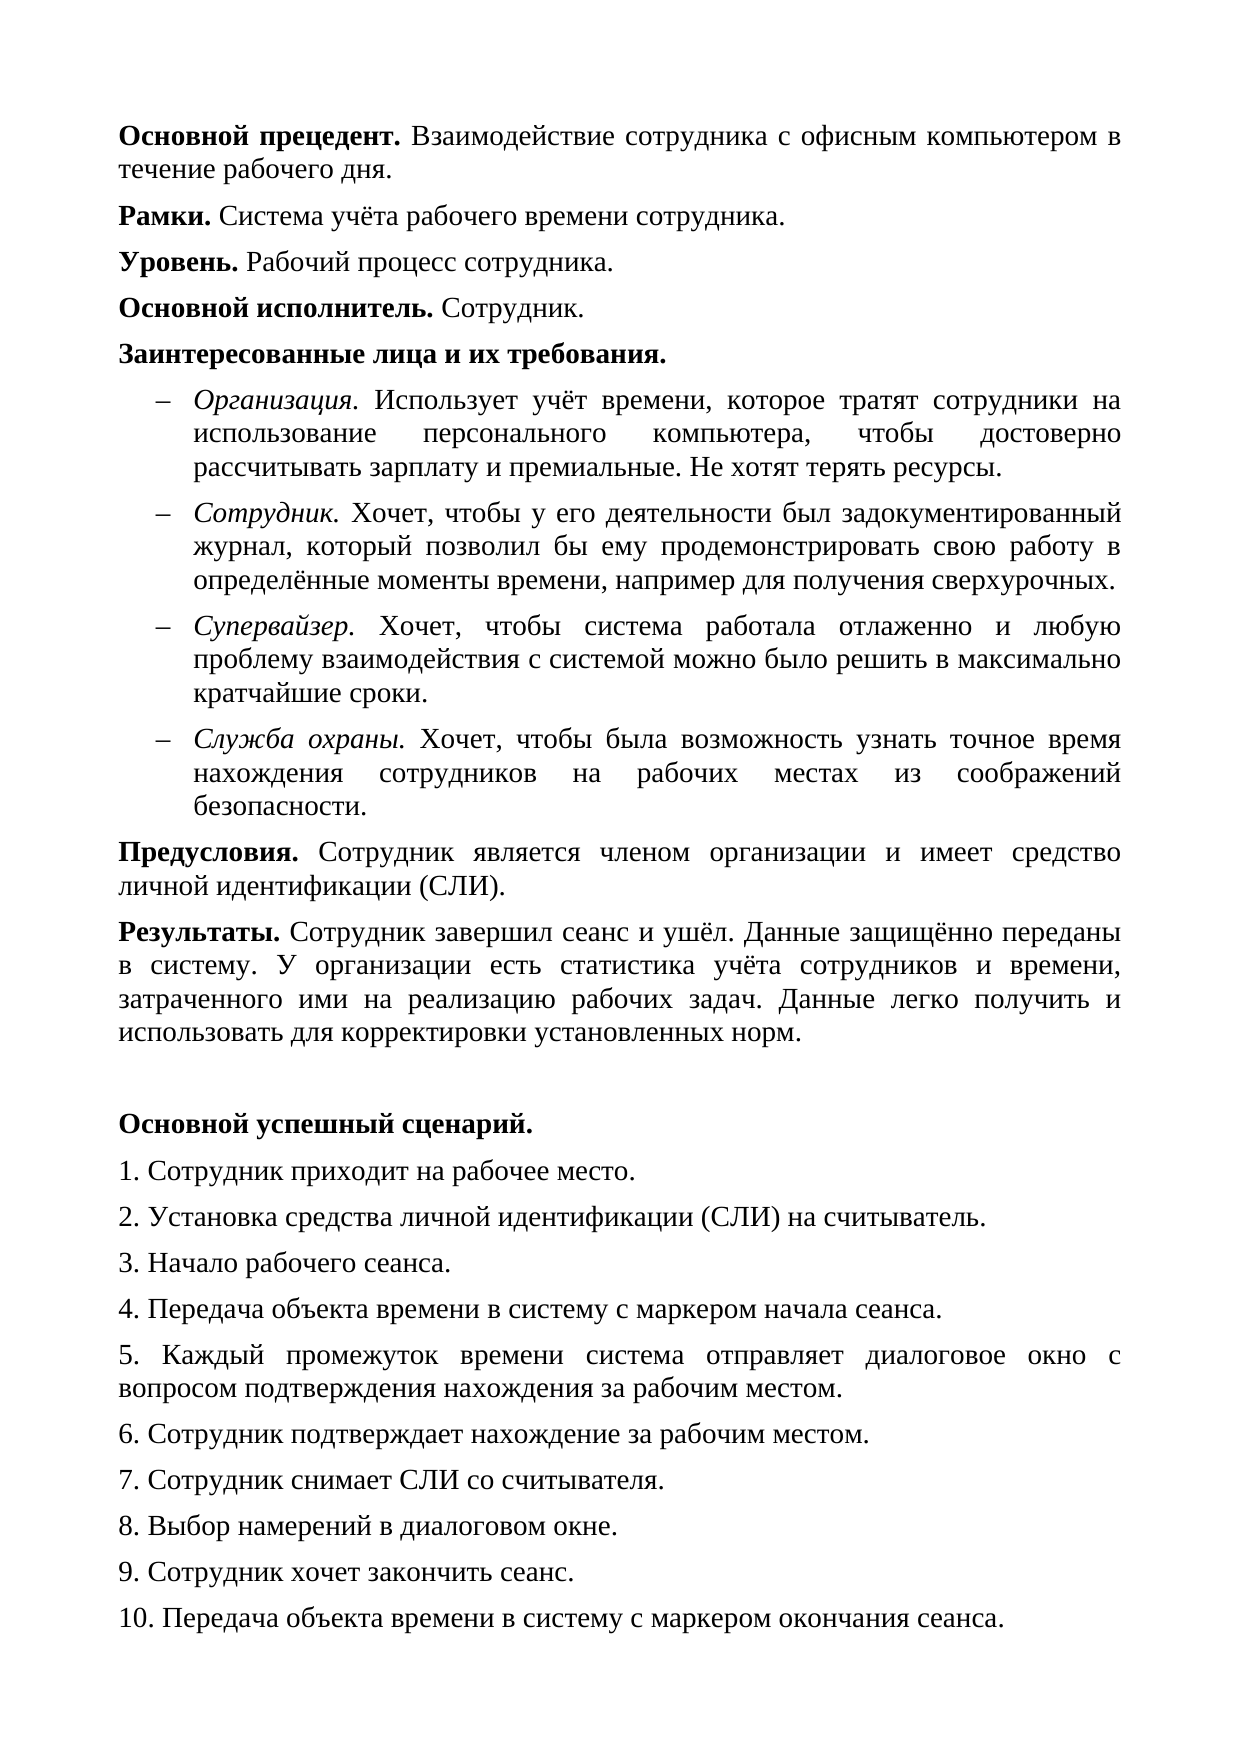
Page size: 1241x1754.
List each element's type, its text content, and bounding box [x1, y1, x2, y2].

text 3. Начало рабочего сеанса. [118, 1245, 1122, 1278]
text 7. Сотрудник снимает СЛИ со считывателя. [118, 1462, 1122, 1496]
list Служба охраны. Хочет, чтобы была возможность узнать точное время нахождения сотрудников на рабочих местах из соображений безопасности. [156, 721, 1122, 822]
text Заинтересованные лица и их требования. [118, 336, 1122, 369]
text Уровень. Рабочий процесс сотрудника. [118, 244, 1122, 277]
list Супервайзер. Хочет, чтобы система работала отлаженно и любую проблему взаимодействия с системой можно было решить в максимально кратчайшие сроки. [156, 608, 1122, 709]
text 9. Сотрудник хочет закончить сеанс. [118, 1554, 1122, 1588]
text 5. Каждый промежуток времени система отправляет диалоговое окно с вопросом подтверждения нахождения за рабочим местом. [118, 1337, 1122, 1404]
text Предусловия. Сотрудник является членом организации и имеет средство личной идентификации (СЛИ). [118, 834, 1122, 901]
text 1. Сотрудник приходит на рабочее место. [118, 1153, 1122, 1186]
text 6. Сотрудник подтверждает нахождение за рабочим местом. [118, 1416, 1122, 1450]
list Сотрудник. Хочет, чтобы у его деятельности был задокументированный журнал, который позволил бы ему продемонстрировать свою работу в определённые моменты времени, например для получения сверхурочных. [156, 495, 1122, 596]
text Основной прецедент. Взаимодействие сотрудника с офисным компьютером в течение рабочего дня. [118, 118, 1122, 185]
text 10. Передача объекта времени в систему с маркером окончания сеанса. [118, 1601, 1122, 1634]
list Организация. Использует учёт времени, которое тратят сотрудники на использование персонального компьютера, чтобы достоверно рассчитывать зарплату и премиальные. Не хотят терять ресурсы. [156, 382, 1122, 482]
text Рамки. Система учёта рабочего времени сотрудника. [118, 198, 1122, 231]
text Основной исполнитель. Сотрудник. [118, 290, 1122, 323]
text Результаты. Сотрудник завершил сеанс и ушёл. Данные защищённо переданы в систему. У организации есть статистика учёта сотрудников и времени, затраченного ими на реализацию рабочих задач. Данные легко получить и использовать для корректировки установленных норм. [118, 914, 1122, 1048]
text 4. Передача объекта времени в систему с маркером начала сеанса. [118, 1291, 1122, 1324]
text 8. Выбор намерений в диалоговом окне. [118, 1508, 1122, 1542]
text Основной успешный сценарий. [118, 1107, 1122, 1140]
text 2. Установка средства личной идентификации (СЛИ) на считыватель. [118, 1199, 1122, 1232]
